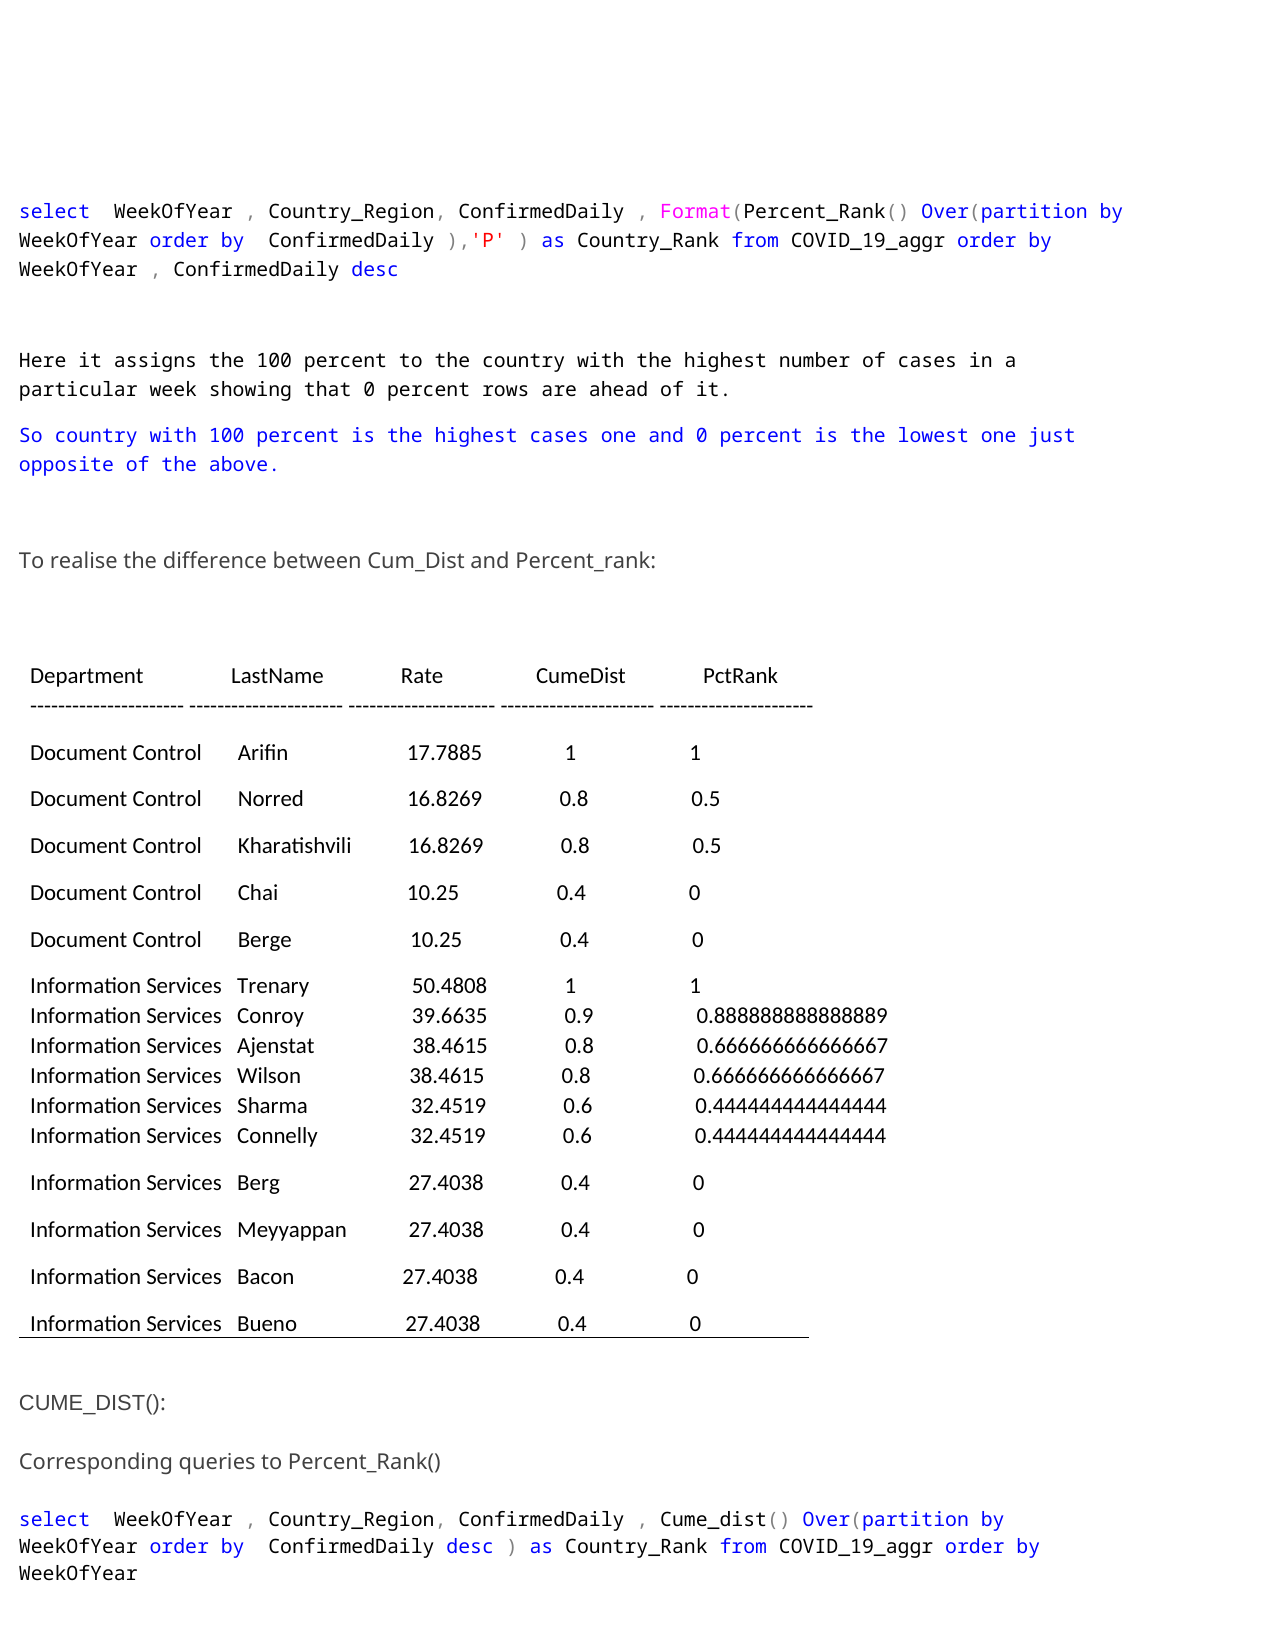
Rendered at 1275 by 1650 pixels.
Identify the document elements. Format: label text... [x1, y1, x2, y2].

table_cell Document Control Chai 10.25 0.4 0 [19, 859, 809, 906]
text select WeekOfYear , Country_Region, ConfirmedDaily , Cume_dist() Over(partition by WeekOfYear order by ConfirmedDaily desc ) as Country_Rank from COVID_19_aggr order by WeekOfYear [19, 1506, 1125, 1587]
table_cell Information Services Berg 27.4038 0.4 0 [19, 1150, 809, 1196]
table_cell Document Control Arifin 17.7885 1 1 [19, 719, 809, 766]
text Corresponding queries to Percent_Rank() [19, 1446, 1125, 1476]
text select WeekOfYear , Country_Region, ConfirmedDaily , Format(Percent_Rank() Over(partition by WeekOfYear order by ConfirmedDaily ),'P' ) as Country_Rank from COVID_19_aggr order by WeekOfYear , ConfirmedDaily desc [19, 197, 1125, 282]
table_cell Document Control Berge 10.25 0.4 0 [19, 906, 809, 953]
table_cell Information Services Wilson 38.4615 0.8 0.666666666666667 [19, 1060, 919, 1090]
text So country with 100 percent is the highest cases one and 0 percent is the lowest one just opposite of the above. [19, 421, 1125, 477]
table_cell Information Services Trenary 50.4808 1 1 [19, 953, 809, 1000]
table_cell ---------------------- ---------------------- --------------------- ---------------------- ---------------------- [19, 689, 919, 719]
text Here it assigns the 100 percent to the country with the highest number of cases in a particular week showing that 0 percent rows are ahead of it. [19, 346, 1125, 402]
table_cell Information Services Bacon 27.4038 0.4 0 [19, 1243, 809, 1290]
table_cell Document Control Norred 16.8269 0.8 0.5 [19, 766, 809, 813]
table_cell Information Services Ajenstat 38.4615 0.8 0.666666666666667 [19, 1030, 919, 1060]
table_cell Information Services Conroy 39.6635 0.9 0.888888888888889 [19, 1000, 919, 1030]
text To realise the difference between Cum_Dist and Percent_rank: [19, 545, 1125, 574]
table_cell Information Services Connelly 32.4519 0.6 0.444444444444444 [19, 1120, 919, 1150]
table_cell Information Services Sharma 32.4519 0.6 0.444444444444444 [19, 1090, 919, 1120]
text CUME_DIST(): [19, 1387, 1125, 1416]
table_cell Information Services Meyyappan 27.4038 0.4 0 [19, 1196, 809, 1243]
table_cell Document Control Kharatishvili 16.8269 0.8 0.5 [19, 813, 809, 859]
table_cell Information Services Bueno 27.4038 0.4 0 [19, 1290, 809, 1337]
table_header Department LastName Rate CumeDist PctRank [19, 642, 819, 689]
